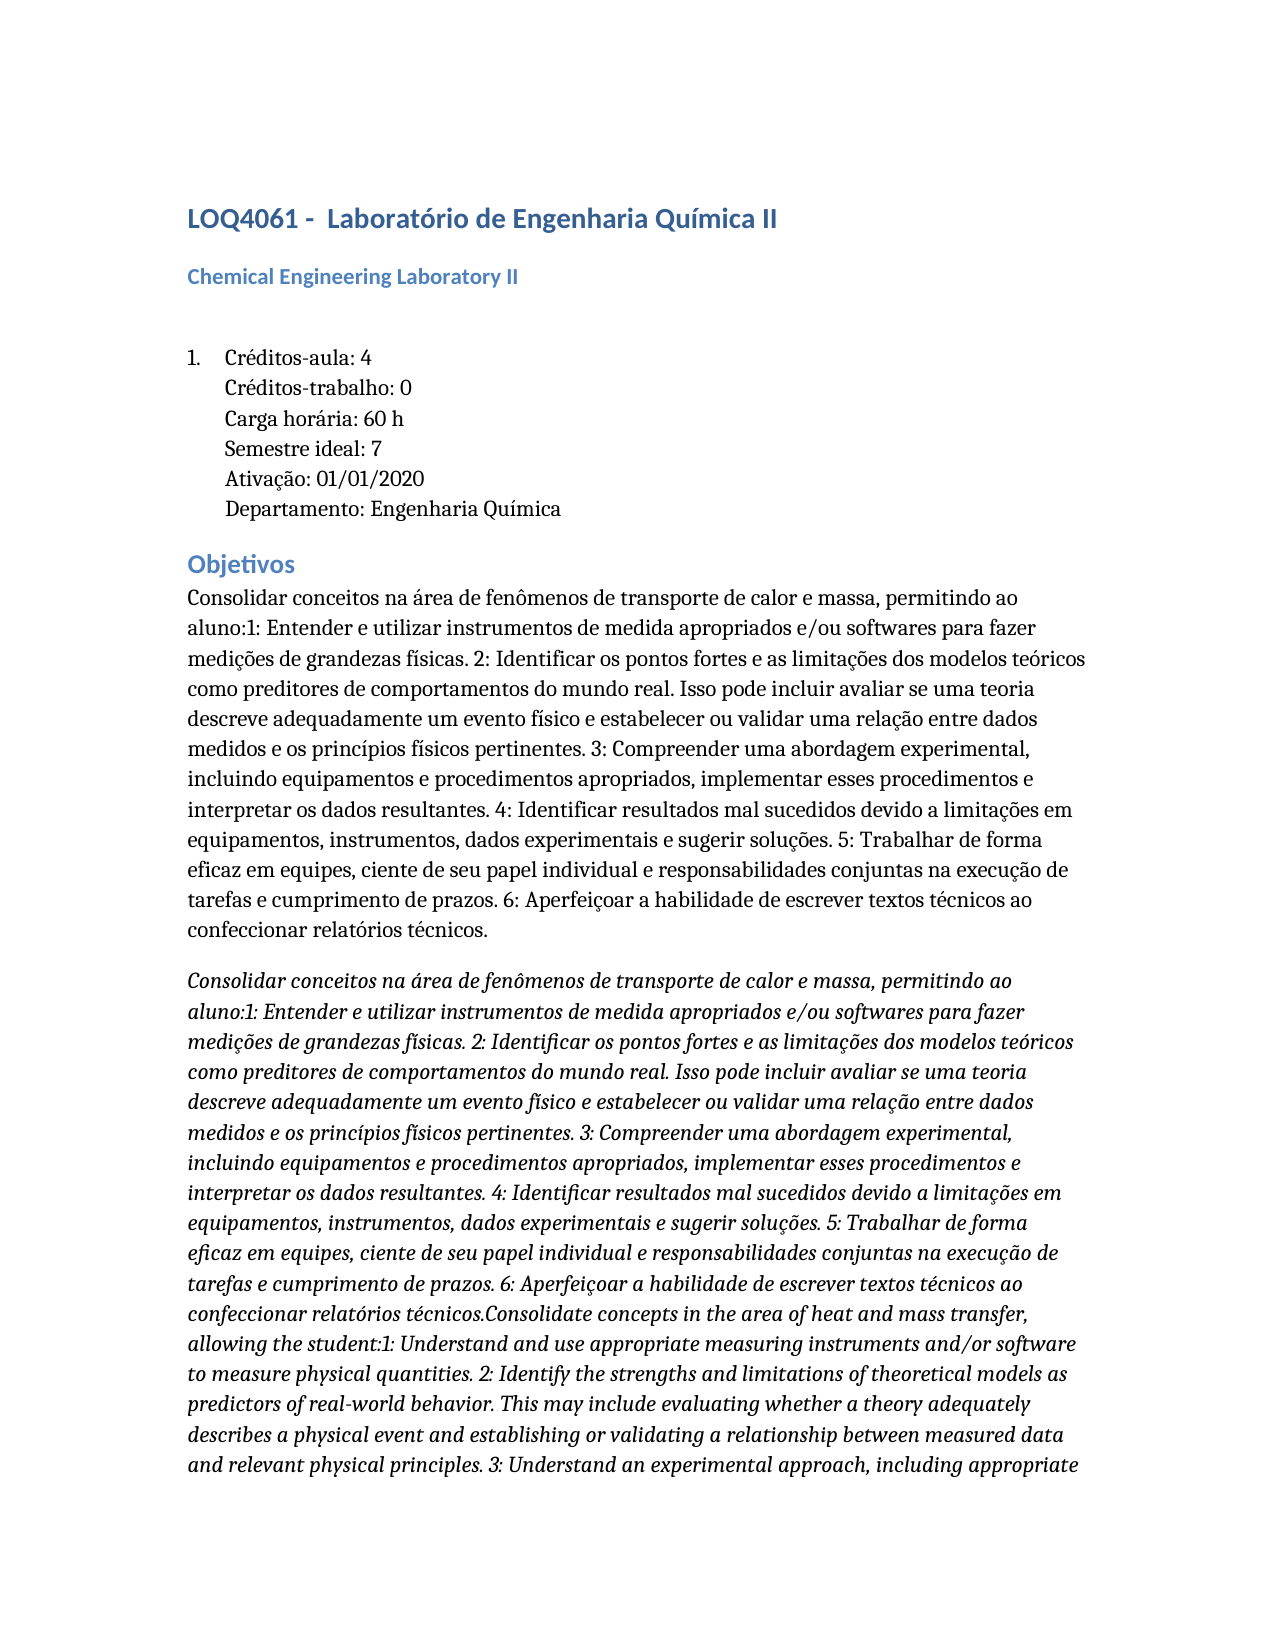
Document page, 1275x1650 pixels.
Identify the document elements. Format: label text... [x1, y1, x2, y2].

list Créditos-aula: 4 Créditos-trabalho: 0 Carga horária: 60 h Semestre ideal: 7 Ativação: 01/01/2020 Departamento: Engenharia Química [187, 345, 1087, 522]
subtitle Objetivos [187, 547, 1087, 580]
subtitle LOQ4061 - Laboratório de Engenharia Química II [187, 200, 1087, 236]
text Consolidar conceitos na área de fenômenos de transporte de calor e massa, permitindo ao aluno:1: Entender e utilizar instrumentos de medida apropriados e/ou softwares para fazer medições de grandezas físicas. 2: Identificar os pontos fortes e as limitações dos modelos teóricos como preditores de comportamentos do mundo real. Isso pode incluir avaliar se uma teoria descreve adequadamente um evento físico e estabelecer ou validar uma relação entre dados medidos e os princípios físicos pertinentes. 3: Compreender uma abordagem experimental, incluindo equipamentos e procedimentos apropriados, implementar esses procedimentos e interpretar os dados resultantes. 4: Identificar resultados mal sucedidos devido a limitações em equipamentos, instrumentos, dados experimentais e sugerir soluções. 5: Trabalhar de forma eficaz em equipes, ciente de seu papel individual e responsabilidades conjuntas na execução de tarefas e cumprimento de prazos. 6: Aperfeiçoar a habilidade de escrever textos técnicos ao confeccionar relatórios técnicos. [187, 585, 1087, 944]
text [187, 968, 1087, 1478]
subtitle Chemical Engineering Laboratory II [187, 262, 1087, 290]
